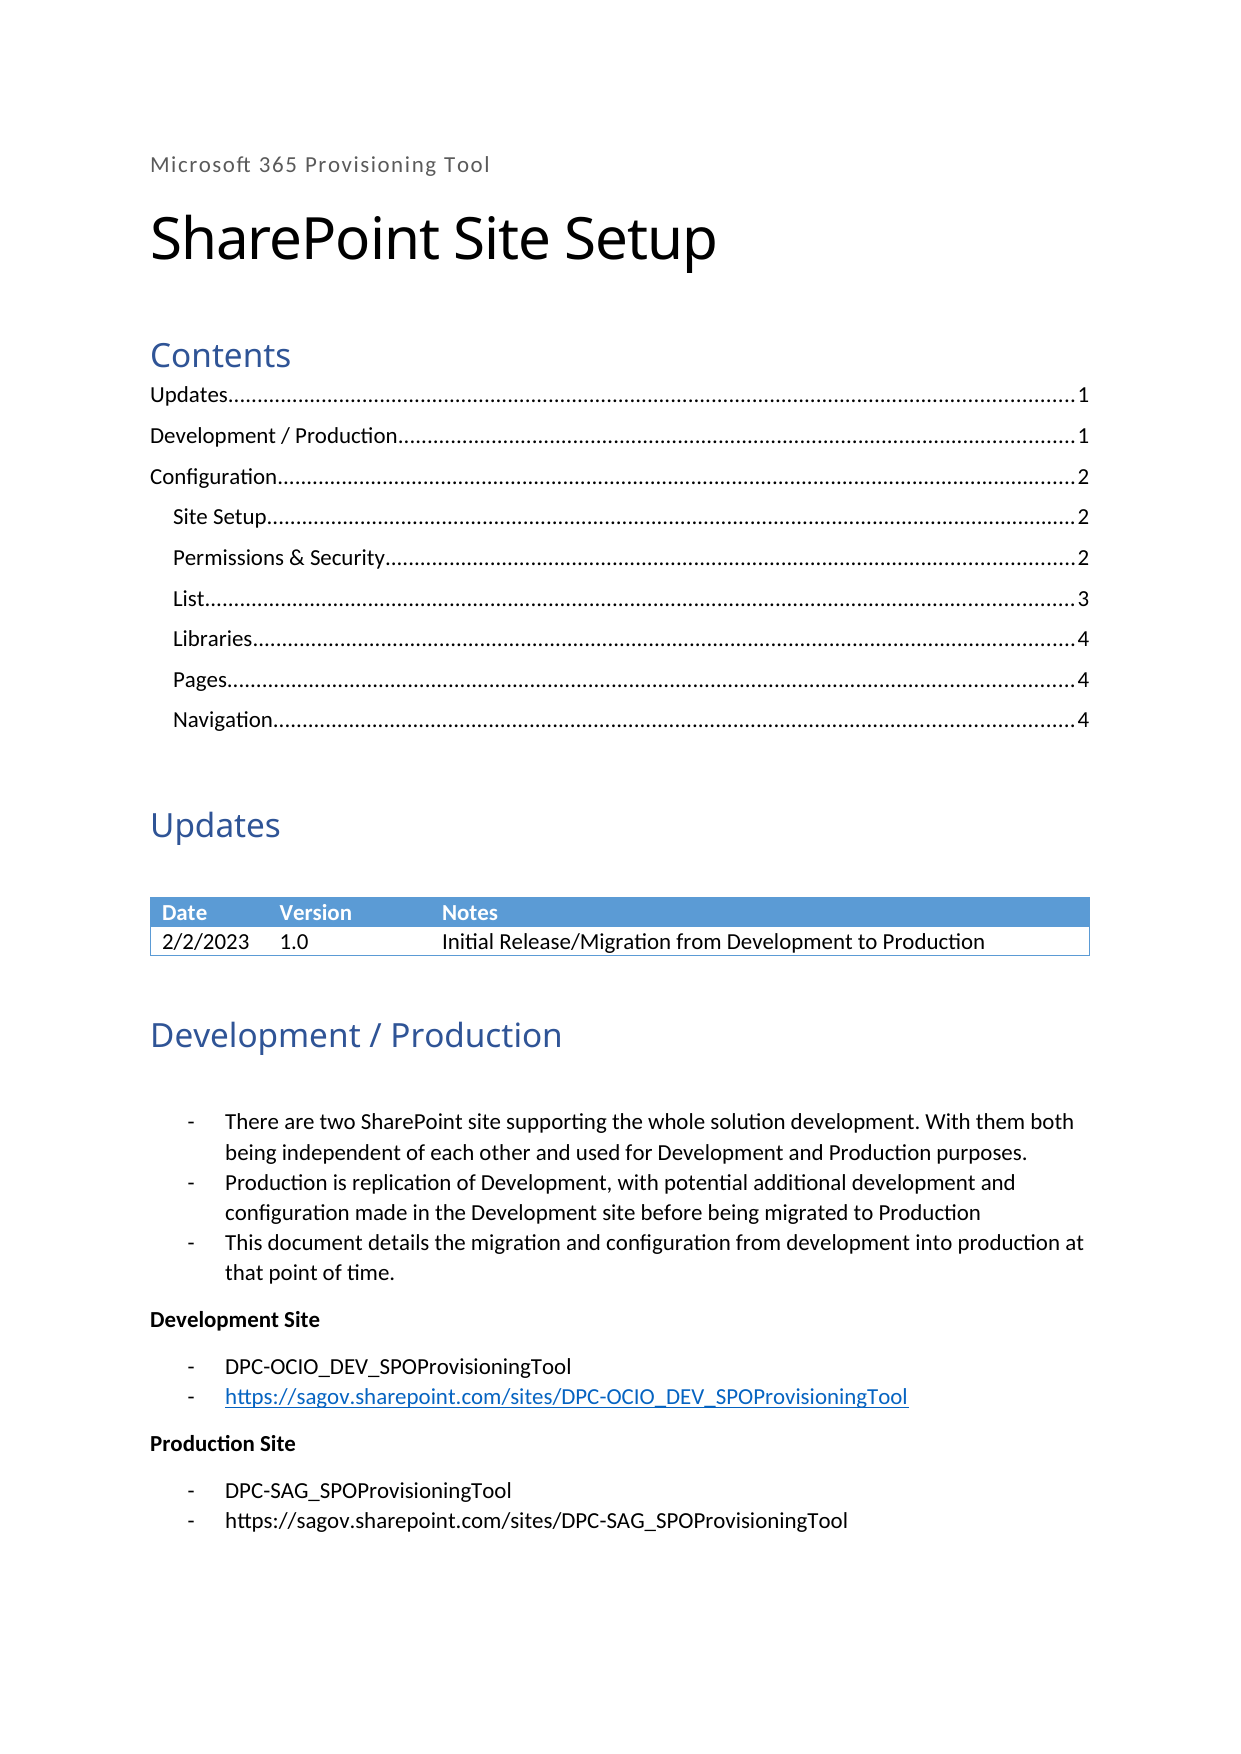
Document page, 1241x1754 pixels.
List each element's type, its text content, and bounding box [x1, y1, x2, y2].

table_header Notes [431, 898, 1089, 926]
title SharePoint Site Setup [150, 197, 1090, 276]
list This document details the migration and configuration from development into production at that point of time. [187, 1228, 1090, 1286]
table_cell 1.0 [268, 927, 431, 955]
list There are two SharePoint site supporting the whole solution development. With them both being independent of each other and used for Development and Production purposes. [187, 1107, 1090, 1166]
list DPC-SAG_SPOProvisioningTool [187, 1476, 1090, 1504]
list Production is replication of Development, with potential additional development and configuration made in the Development site before being migrated to Production [187, 1168, 1090, 1226]
table_header Version [268, 898, 431, 926]
text Production Site [150, 1429, 1090, 1457]
subtitle Microsoft 365 Provisioning Tool [150, 150, 1090, 178]
table_cell 2/2/2023 [151, 927, 268, 955]
table_header Date [151, 898, 268, 926]
table_cell Initial Release/Migration from Development to Production [431, 927, 1089, 955]
list https://sagov.sharepoint.com/sites/DPC-OCIO_DEV_SPOProvisioningTool [187, 1382, 1090, 1410]
subtitle Development / Production [150, 1012, 1090, 1057]
subtitle Updates [150, 801, 1090, 847]
text Development Site [150, 1305, 1090, 1333]
list https://sagov.sharepoint.com/sites/DPC-SAG_SPOProvisioningTool [187, 1506, 1090, 1534]
list DPC-OCIO_DEV_SPOProvisioningTool [187, 1352, 1090, 1380]
